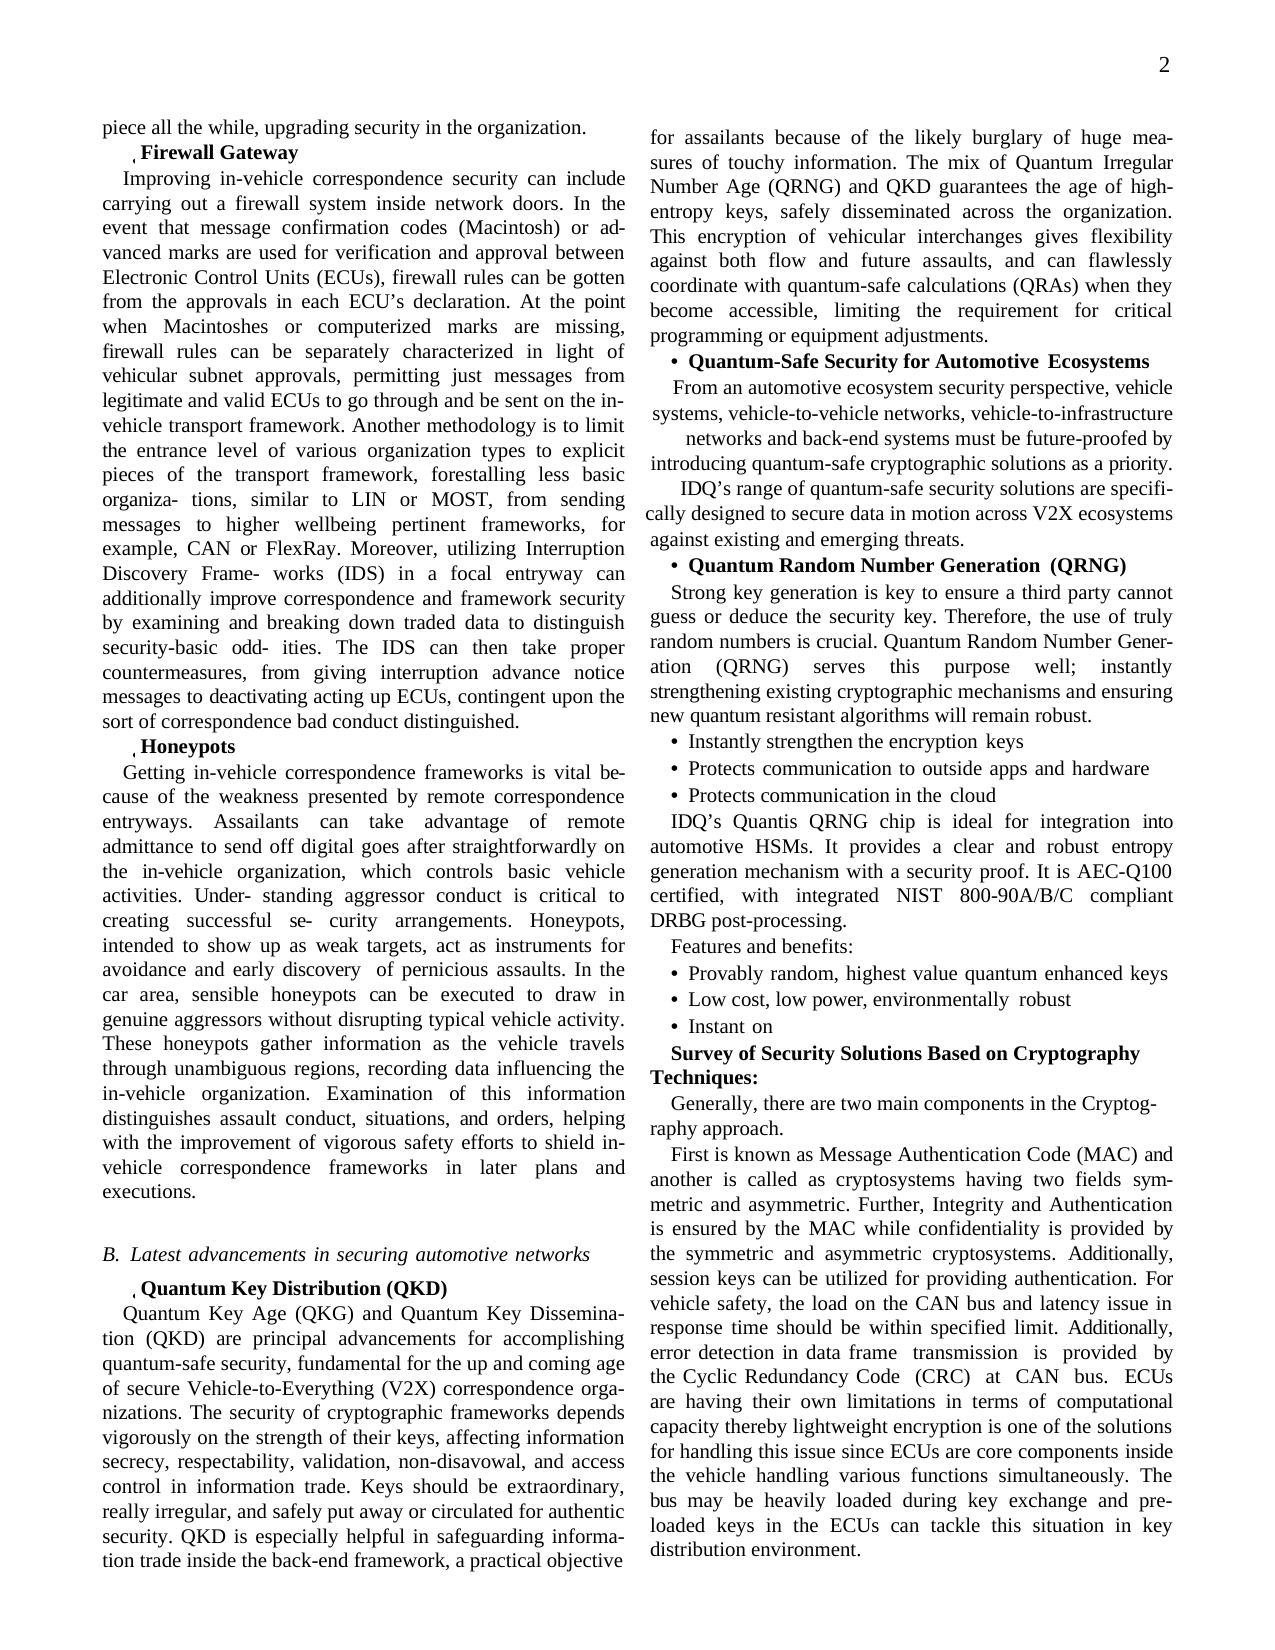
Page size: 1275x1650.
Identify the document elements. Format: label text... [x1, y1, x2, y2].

text against existing and emerging threats. [650, 527, 1185, 551]
subtitle Quantum Key Distribution (QKD) [140, 1276, 629, 1300]
text Generally, there are two main components in the Cryptog- raphy approach. [650, 1091, 1185, 1140]
text piece all the while, upgrading security in the organization. [102, 114, 629, 139]
subtitle Firewall Gateway [140, 140, 629, 164]
text IDQ’s Quantis QRNG chip is ideal for integration into automotive HSMs. It provides a clear and robust entropy generation mechanism with a security proof. It is AEC-Q100 certified, with integrated NIST 800-90A/B/C compliant DRBG post-processing. [650, 809, 1173, 932]
subtitle Quantum-Safe Security for Automotive Ecosystems [671, 349, 1185, 373]
list Provably random, highest value quantum enhanced keys [671, 961, 1185, 985]
list Latest advancements in securing automotive networks [102, 1242, 629, 1266]
text First is known as Message Authentication Code (MAC) and another is called as cryptosystems having two fields sym- metric and asymmetric. Further, Integrity and Authentication is ensured by the MAC while confidentiality is provided by the symmetric and asymmetric cryptosystems. Additionally, session keys can be utilized for providing authentication. For vehicle safety, the load on the CAN bus and latency issue in response time should be within specified limit. Additionally, error detection in data frame transmission is provided by the Cyclic Redundancy Code (CRC) at CAN bus. ECUs are having their own limitations in terms of computational capacity thereby lightweight encryption is one of the solutions for handling this issue since ECUs are core components inside the vehicle handling various functions simultaneously. The bus may be heavily loaded during key exchange and pre-loaded keys in the ECUs can tackle this situation in key distribution environment. [650, 1142, 1173, 1561]
list Protects communication in the cloud [671, 782, 1185, 807]
text Strong key generation is key to ensure a third party cannot guess or deduce the security key. Therefore, the use of truly random numbers is crucial. Quantum Random Number Gener- ation (QRNG) serves this purpose well; instantly strengthening existing cryptographic mechanisms and ensuring new quantum resistant algorithms will remain robust. [650, 580, 1173, 727]
subtitle Honeypots [140, 734, 629, 758]
list Instantly strengthen the encryption keys [671, 729, 1185, 753]
list Instant on [671, 1014, 1185, 1038]
text for assailants because of the likely burglary of huge mea- sures of touchy information. The mix of Quantum Irregular Number Age (QRNG) and QKD guarantees the age of high- entropy keys, safely disseminated across the organization. This encryption of vehicular interchanges gives flexibility against both flow and future assaults, and can flawlessly coordinate with quantum-safe calculations (QRAs) when they become accessible, limiting the requirement for critical programming or equipment adjustments. [650, 125, 1173, 347]
text From an automotive ecosystem security perspective, vehicle systems, vehicle-to-vehicle networks, vehicle-to-infrastructure networks and back-end systems must be future-proofed by introducing quantum-safe cryptographic solutions as a priority. IDQ’s range of quantum-safe security solutions are specifi- cally designed to secure data in motion across V2X ecosystems [643, 375, 1173, 525]
text Quantum Key Age (QKG) and Quantum Key Dissemina- tion (QKD) are principal advancements for accomplishing quantum-safe security, fundamental for the up and coming age of secure Vehicle-to-Everything (V2X) correspondence orga- nizations. The security of cryptographic frameworks depends vigorously on the strength of their keys, affecting information secrecy, respectability, validation, non-disavowal, and access control in information trade. Keys should be extraordinary, really irregular, and safely put away or circulated for authentic security. QKD is especially helpful in safeguarding informa- tion trade inside the back-end framework, a practical objective [102, 1301, 625, 1572]
text Getting in-vehicle correspondence frameworks is vital be- cause of the weakness presented by remote correspondence entryways. Assailants can take advantage of remote admittance to send off digital goes after straightforwardly on the in-vehicle organization, which controls basic vehicle activities. Under- standing aggressor conduct is critical to creating successful se- curity arrangements. Honeypots, intended to show up as weak targets, act as instruments for avoidance and early discovery of pernicious assaults. In the car area, sensible honeypots can be executed to draw in genuine aggressors without disrupting typical vehicle activity. These honeypots gather information as the vehicle travels through unambiguous regions, recording data influencing the in-vehicle organization. Examination of this information distinguishes assault conduct, situations, and orders, helping with the improvement of vigorous safety efforts to shield in-vehicle correspondence frameworks in later plans and executions. [102, 760, 625, 1203]
list Protects communication to outside apps and hardware [671, 756, 1185, 780]
text Improving in-vehicle correspondence security can include carrying out a firewall system inside network doors. In the event that message confirmation codes (Macintosh) or ad- vanced marks are used for verification and approval between Electronic Control Units (ECUs), firewall rules can be gotten from the approvals in each ECU’s declaration. At the point when Macintoshes or computerized marks are missing, firewall rules can be separately characterized in light of vehicular subnet approvals, permitting just messages from legitimate and valid ECUs to go through and be sent on the in-vehicle transport framework. Another methodology is to limit the entrance level of various organization types to explicit pieces of the transport framework, forestalling less basic organiza- tions, similar to LIN or MOST, from sending messages to higher wellbeing pertinent frameworks, for example, CAN or FlexRay. Moreover, utilizing Interruption Discovery Frame- works (IDS) in a focal entryway can additionally improve correspondence and framework security by examining and breaking down traded data to distinguish security-basic odd- ities. The IDS can then take proper countermeasures, from giving interruption advance notice messages to deactivating acting up ECUs, contingent upon the sort of correspondence bad conduct distinguished. [102, 166, 625, 733]
text Features and benefits: [671, 934, 1185, 958]
subtitle Quantum Random Number Generation (QRNG) [671, 553, 1185, 577]
subtitle Survey of Security Solutions Based on Cryptography Techniques: [650, 1040, 1185, 1089]
list Low cost, low power, environmentally robust [671, 987, 1185, 1011]
